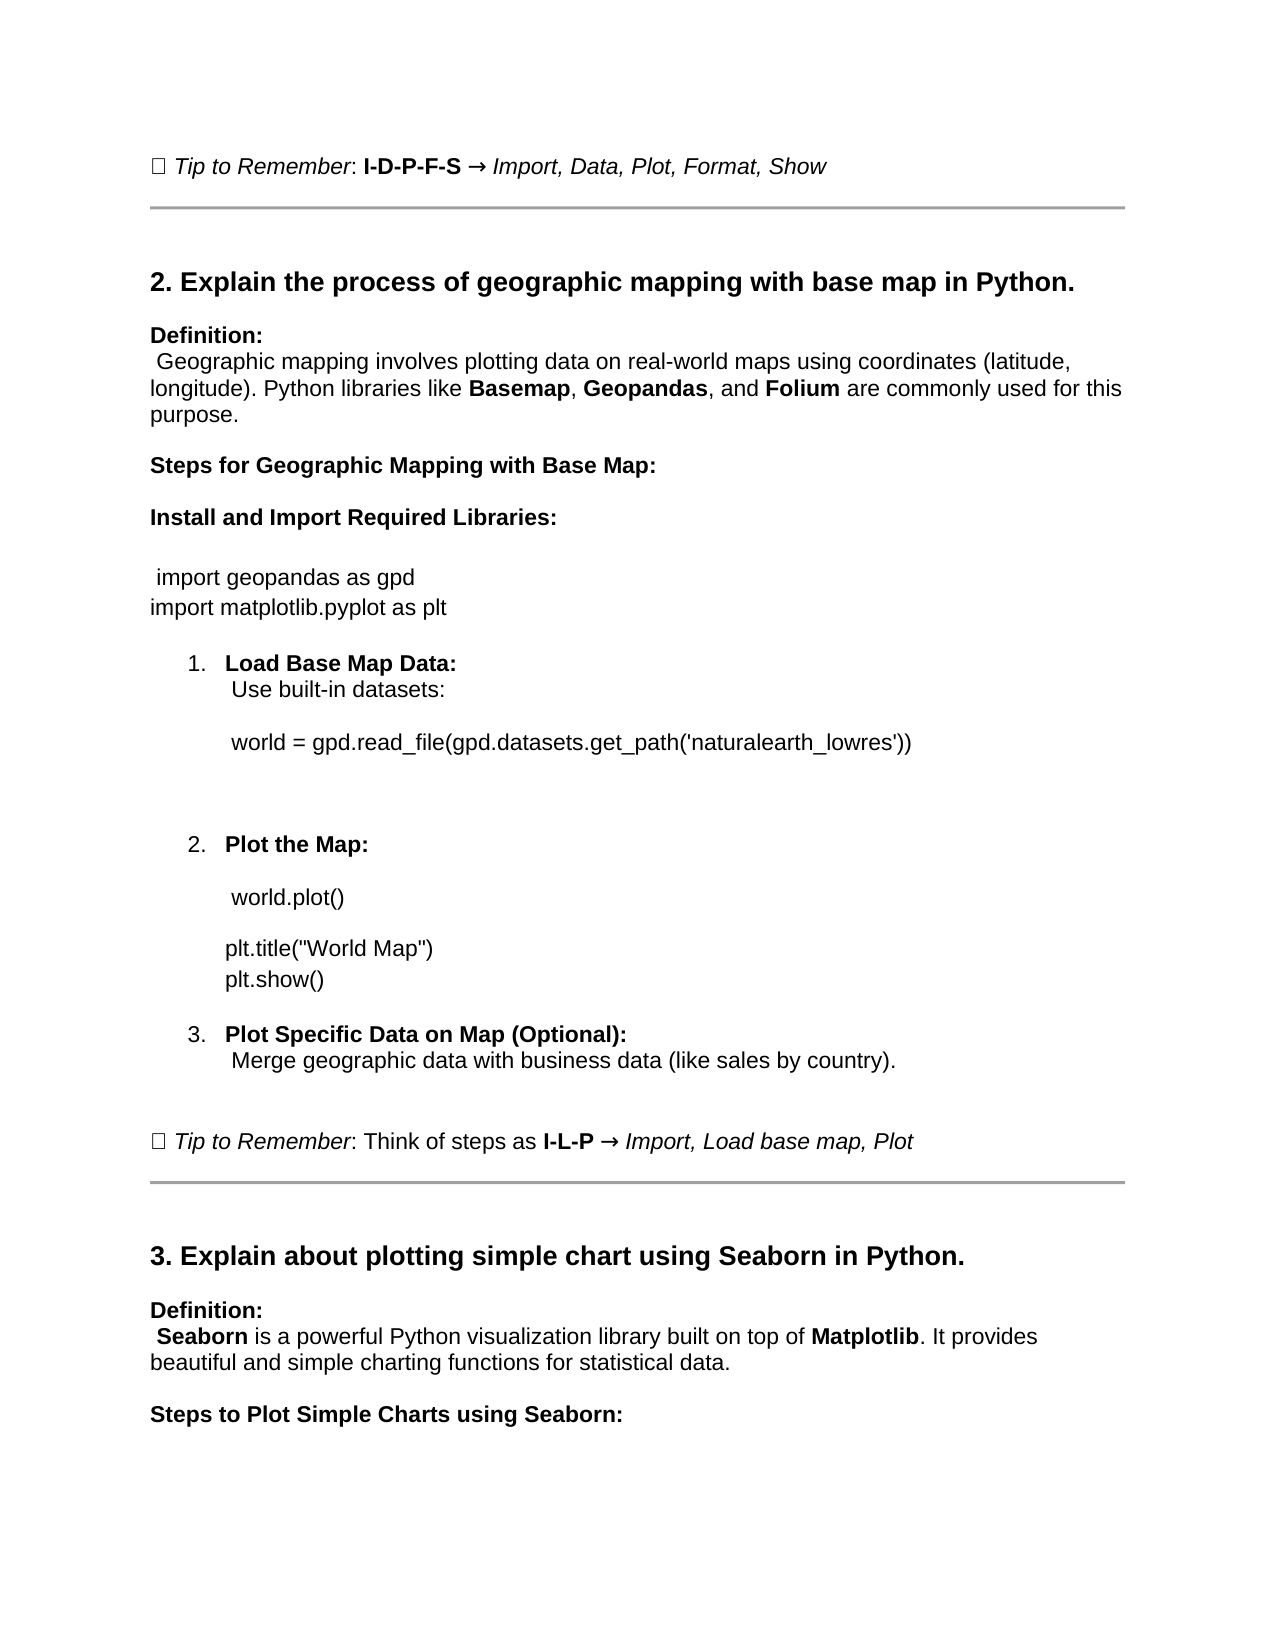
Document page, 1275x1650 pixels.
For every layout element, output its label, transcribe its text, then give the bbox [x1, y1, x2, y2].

text plt.title("World Map") [225, 935, 1125, 962]
text Install and Import Required Libraries: import geopandas as gpd [150, 504, 1125, 590]
text 📝 Tip to Remember: I-D-P-F-S → Import, Data, Plot, Format, Show [150, 150, 1125, 181]
text plt.show() [225, 966, 1125, 992]
text Definition: Geographic mapping involves plotting data on real-world maps using coordinates (latitude, longitude). Python libraries like Basemap, Geopandas, and Folium are commonly used for this purpose. [150, 322, 1125, 427]
text 📝 Tip to Remember: Think of steps as I-L-P → Import, Load base map, Plot [150, 1125, 1125, 1156]
text Definition: Seaborn is a powerful Python visualization library built on top of Matplotlib. It provides beautiful and simple charting functions for statistical data. [150, 1297, 1125, 1376]
list Load Base Map Data: Use built-in datasets: world = gpd.read_file(gpd.datasets.get_path('naturalearth_lowres')) [187, 649, 1125, 755]
subtitle 3. Explain about plotting simple chart using Seaborn in Python. [150, 1240, 1125, 1272]
subtitle 2. Explain the process of geographic mapping with base map in Python. [150, 266, 1125, 297]
list Plot the Map: world.plot() [187, 831, 1125, 910]
text Steps to Plot Simple Charts using Seaborn: [150, 1401, 1125, 1427]
list Plot Specific Data on Map (Optional): Merge geographic data with business data (like sales by country). [187, 1021, 1125, 1100]
text import matplotlib.pyplot as plt [150, 594, 1125, 621]
text Steps for Geographic Mapping with Base Map: [150, 452, 1125, 479]
